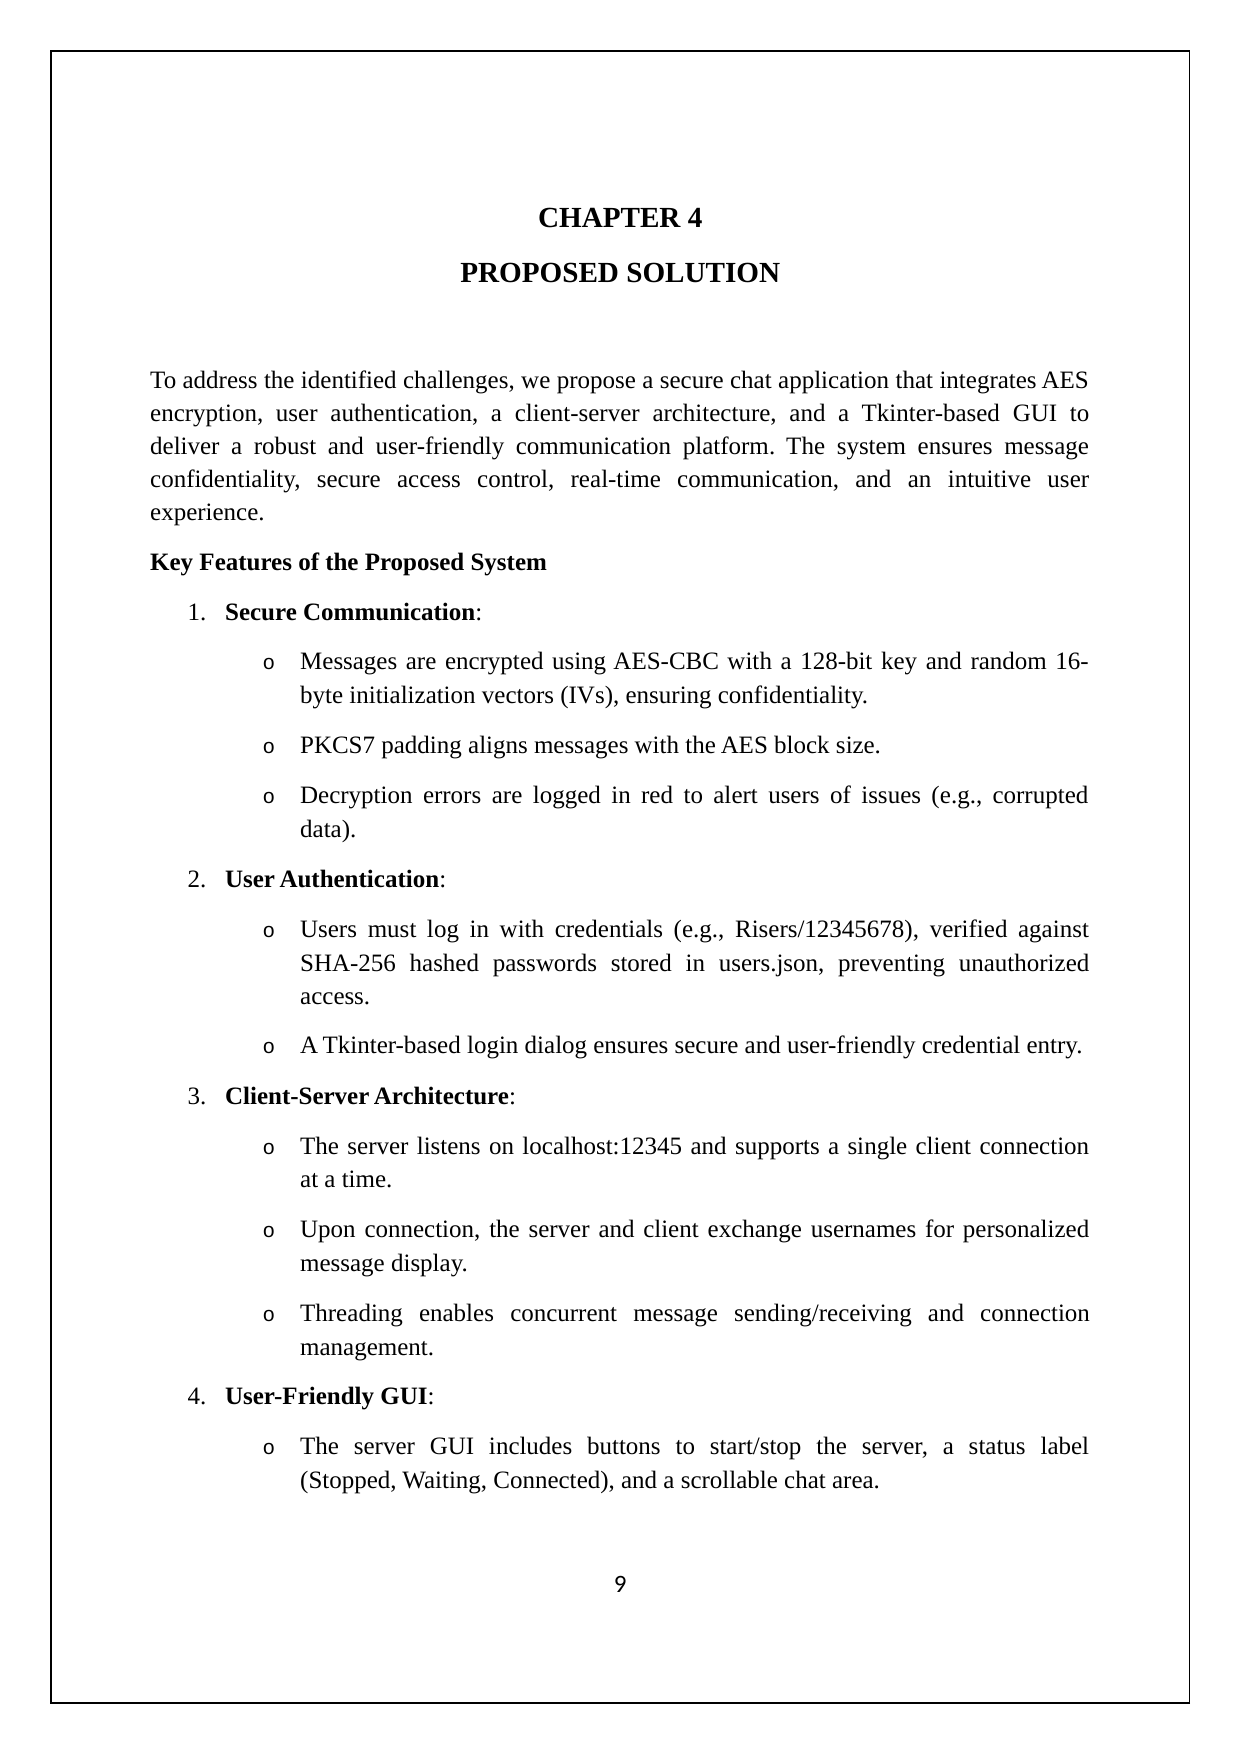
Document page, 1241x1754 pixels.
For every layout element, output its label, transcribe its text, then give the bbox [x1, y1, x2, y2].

list The server listens on localhost:12345 and supports a single client connection at a time. [262, 1131, 1090, 1193]
list Threading enables concurrent message sending/receiving and connection management. [262, 1298, 1090, 1360]
list Client-Server Architecture: [187, 1081, 1090, 1110]
list PKCS7 padding aligns messages with the AES block size. [262, 730, 1090, 759]
list User-Friendly GUI: [187, 1381, 1090, 1410]
list Decryption errors are logged in red to alert users of issues (e.g., corrupted data). [262, 781, 1090, 843]
list Secure Communication: [187, 597, 1090, 626]
list A Tkinter-based login dialog ensures secure and user-friendly credential entry. [262, 1030, 1090, 1060]
text CHAPTER 4 [150, 200, 1090, 233]
text Key Features of the Proposed System [150, 547, 1090, 576]
list Upon connection, the server and client exchange usernames for personalized message display. [262, 1214, 1090, 1277]
list Messages are encrypted using AES-CBC with a 128-bit key and random 16-byte initialization vectors (IVs), ensuring confidentiality. [262, 646, 1090, 709]
list User Authentication: [187, 864, 1090, 893]
list Users must log in with credentials (e.g., Risers/12345678), verified against SHA-256 hashed passwords stored in users.json, preventing unauthorized access. [262, 914, 1090, 1009]
list The server GUI includes buttons to start/stop the server, a status label (Stopped, Waiting, Connected), and a scrollable chat area. [262, 1431, 1090, 1494]
text PROPOSED SOLUTION [150, 255, 1090, 288]
text To address the identified challenges, we propose a secure chat application that integrates AES encryption, user authentication, a client-server architecture, and a Tkinter-based GUI to deliver a robust and user-friendly communication platform. The system ensures message confidentiality, secure access control, real-time communication, and an intuitive user experience. [150, 365, 1090, 526]
